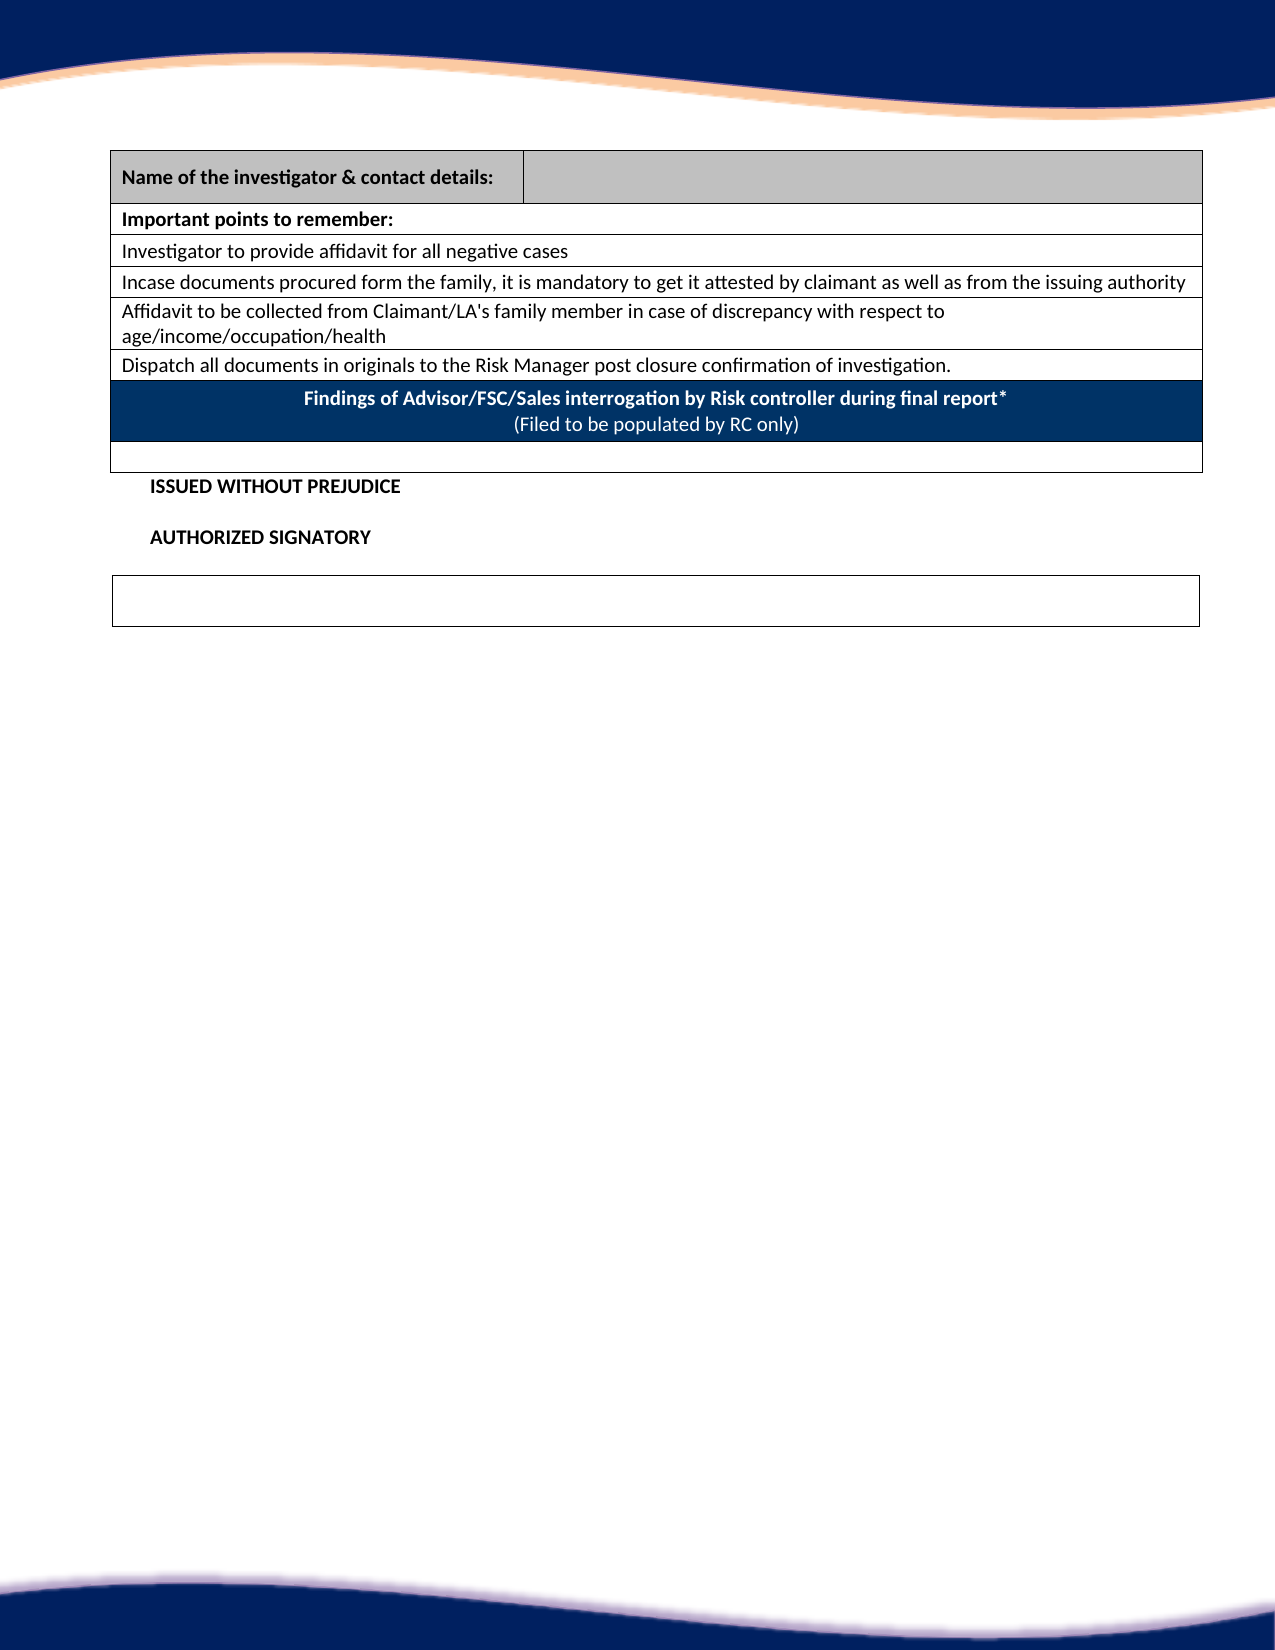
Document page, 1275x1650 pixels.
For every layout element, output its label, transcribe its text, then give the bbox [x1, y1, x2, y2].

table_cell Dispatch all documents in originals to the Risk Manager post closure confirmation of investigation. [111, 350, 1202, 380]
table_cell Important points to remember: [111, 204, 1202, 234]
table_cell Investigator to provide affidavit for all negative cases [111, 235, 1202, 266]
text ISSUED WITHOUT PREJUDICE [150, 473, 1200, 499]
table_cell Findings of Advisor/FSC/Sales interrogation by Risk controller during final report* (Filed to be populated by RC only) [111, 381, 1202, 441]
text AUTHORIZED SIGNATORY [150, 524, 1200, 549]
table_cell [111, 442, 1202, 472]
table_cell Affidavit to be collected from Claimant/LA's family member in case of discrepancy with respect to age/income/occupation/health [111, 298, 1202, 349]
table_cell Incase documents procured form the family, it is mandatory to get it attested by claimant as well as from the issuing authority [111, 267, 1202, 297]
table_cell Name of the investigator & contact details: [111, 151, 523, 203]
table_header [113, 576, 1199, 626]
table_cell [524, 151, 1202, 203]
